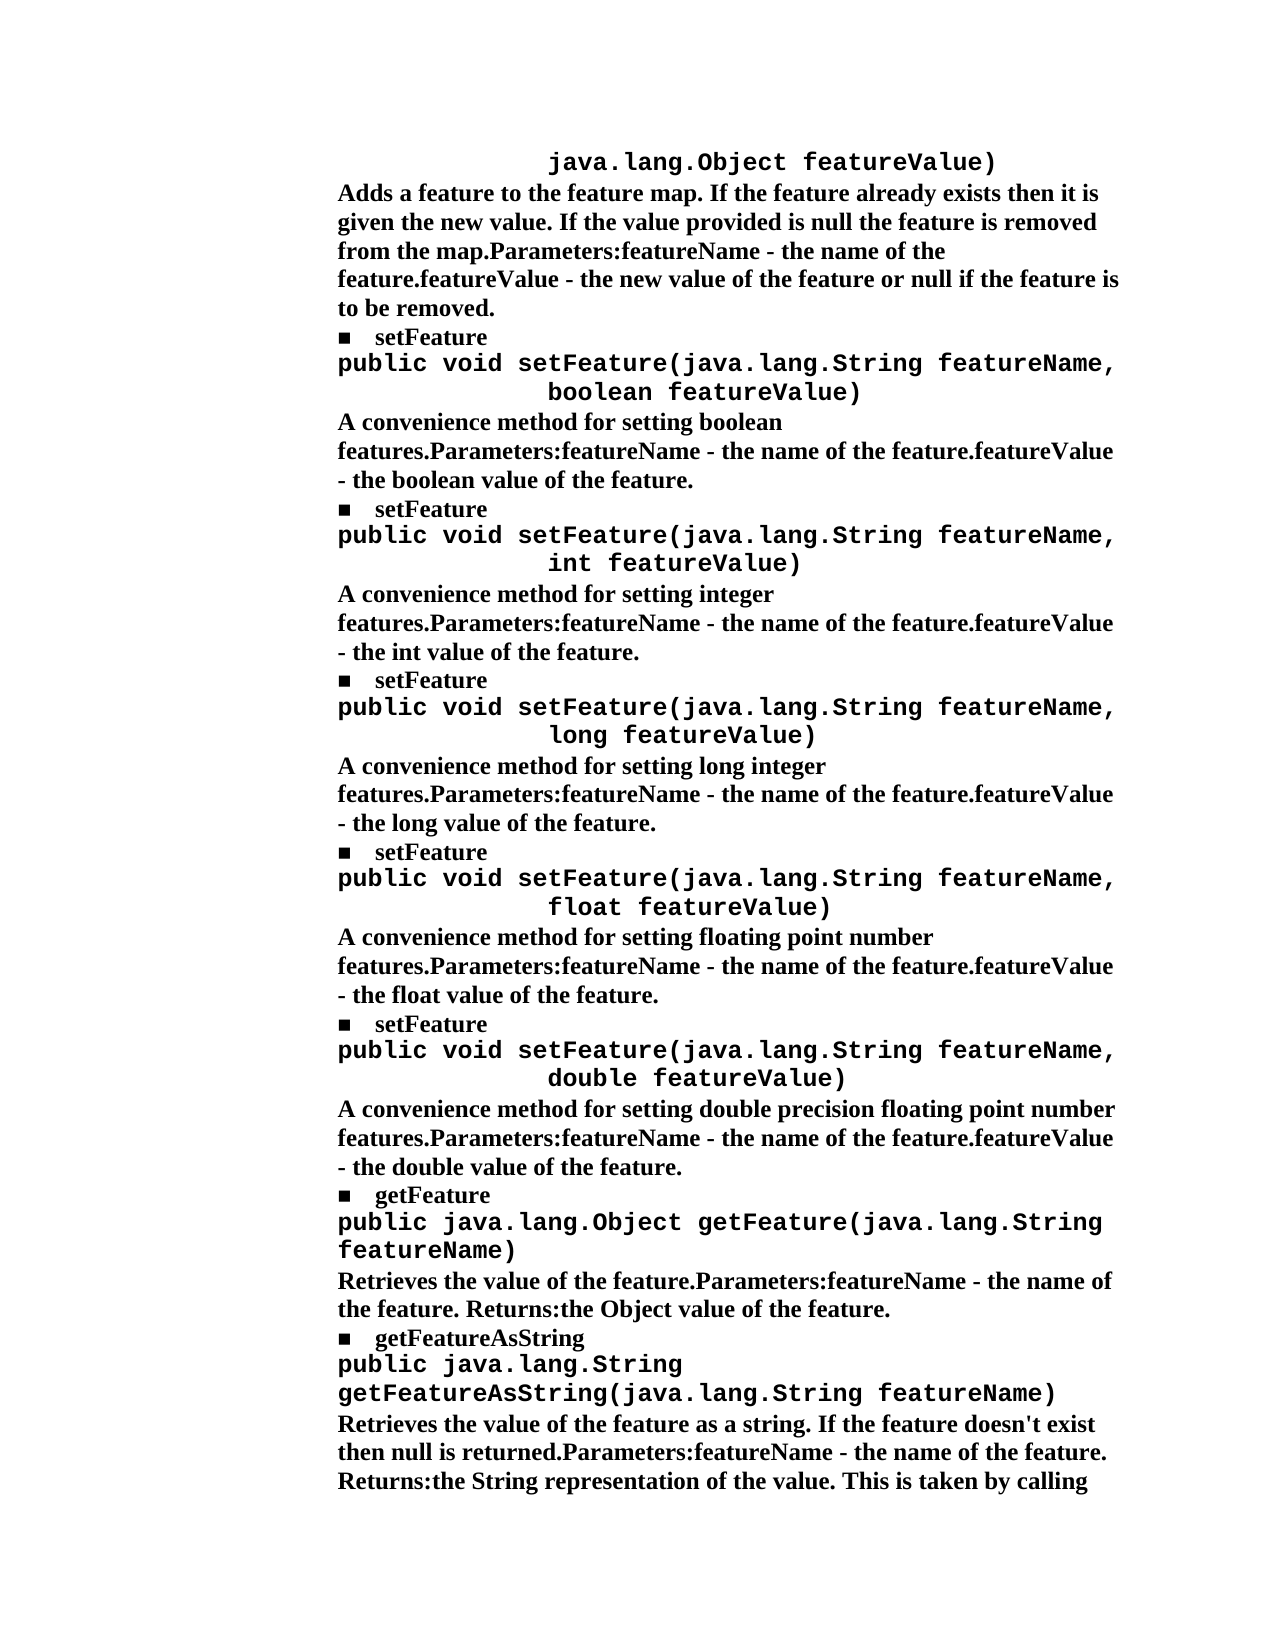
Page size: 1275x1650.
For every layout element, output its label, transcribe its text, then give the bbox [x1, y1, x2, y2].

subtitle setFeature public void setFeature(java.lang.String featureName, boolean featureValue) A convenience method for setting boolean features.Parameters:featureName - the name of the feature.featureValue - the boolean value of the feature. [337, 322, 1125, 494]
subtitle setFeature public void setFeature(java.lang.String featureName, float featureValue) A convenience method for setting floating point number features.Parameters:featureName - the name of the feature.featureValue - the float value of the feature. [337, 837, 1125, 1009]
subtitle setFeature public void setFeature(java.lang.String featureName, long featureValue) A convenience method for setting long integer features.Parameters:featureName - the name of the feature.featureValue - the long value of the feature. [337, 665, 1125, 837]
subtitle setFeature public void setFeature(java.lang.String featureName, int featureValue) A convenience method for setting integer features.Parameters:featureName - the name of the feature.featureValue - the int value of the feature. [337, 494, 1125, 665]
subtitle getFeature public java.lang.Object getFeature(java.lang.String featureName) Retrieves the value of the feature.Parameters:featureName - the name of the feature. Returns:the Object value of the feature. [337, 1180, 1125, 1323]
subtitle setFeature public void setFeature(java.lang.String featureName, double featureValue) A convenience method for setting double precision floating point number features.Parameters:featureName - the name of the feature.featureValue - the double value of the feature. [337, 1009, 1125, 1180]
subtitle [337, 1323, 1125, 1495]
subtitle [337, 150, 1125, 322]
